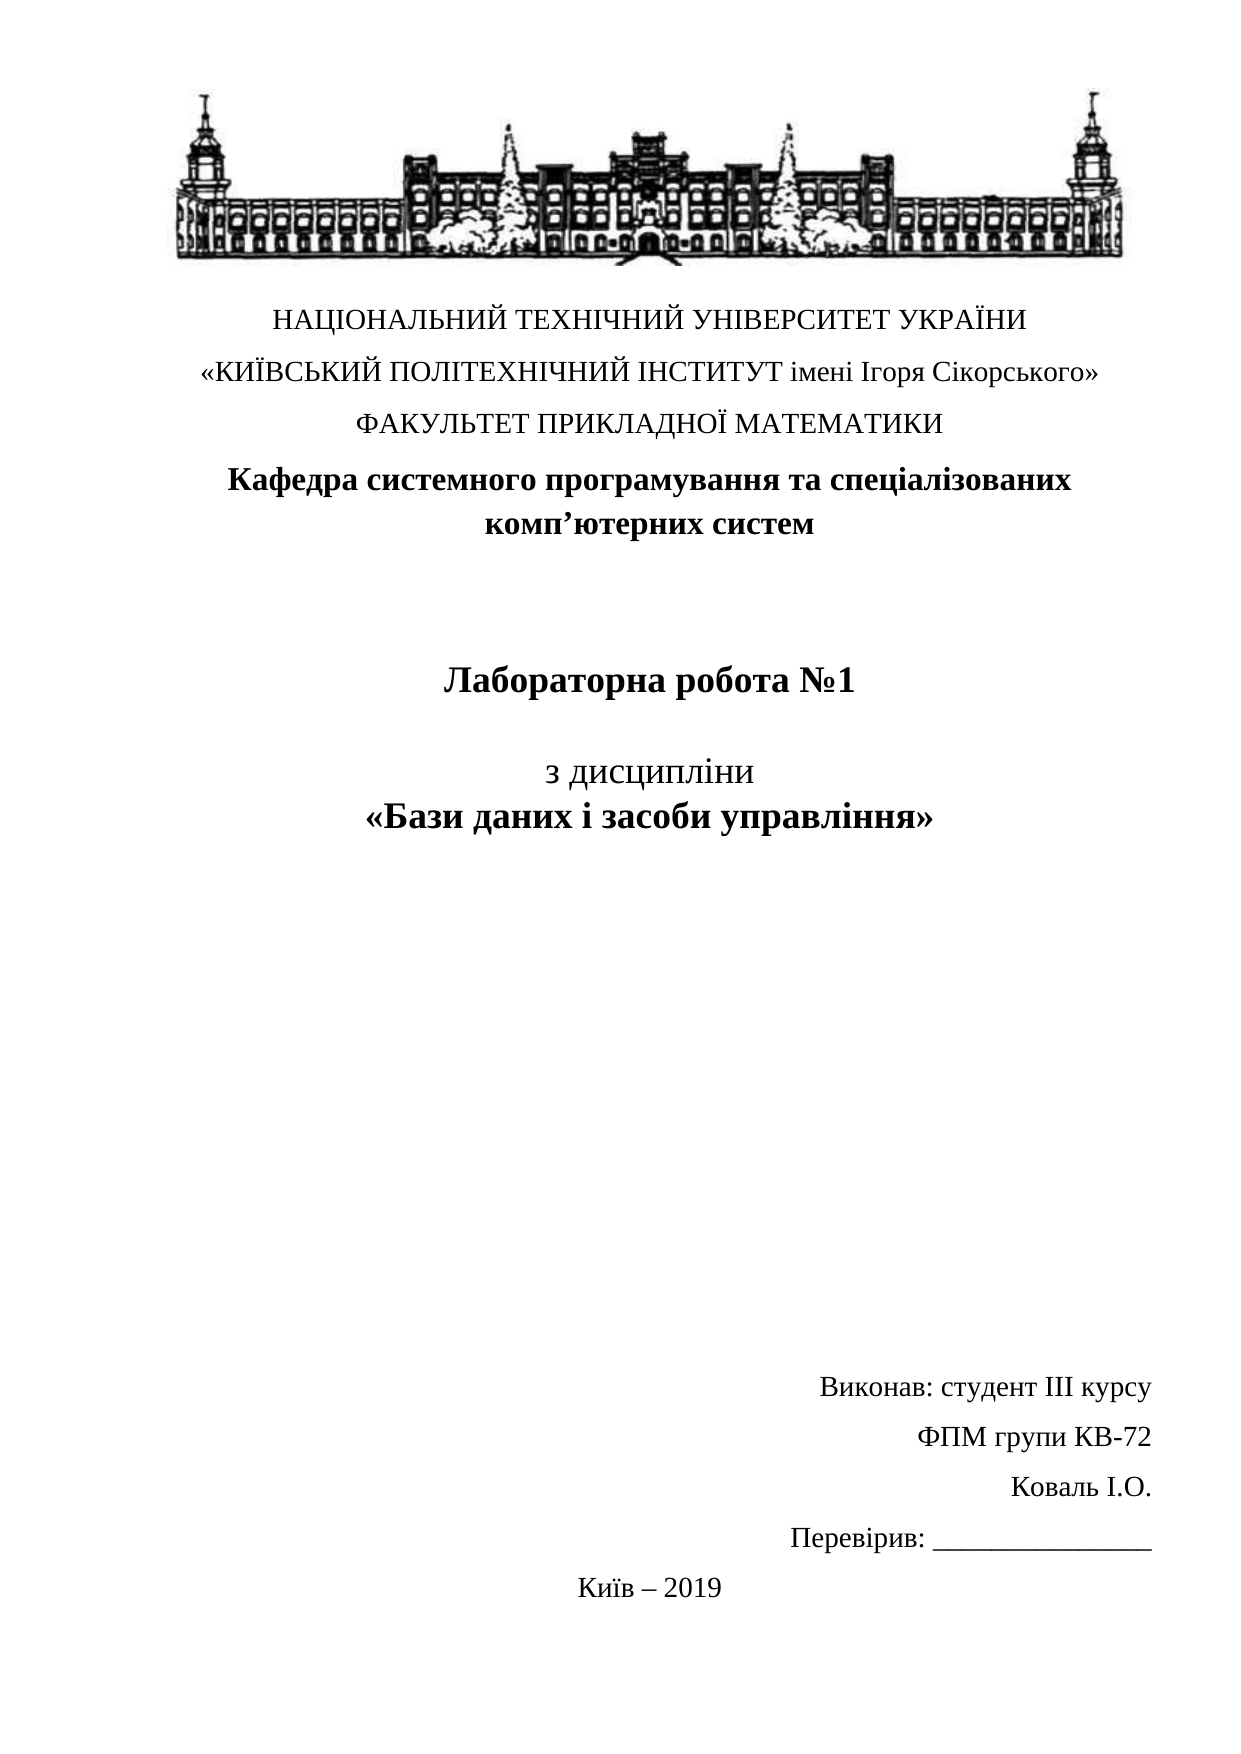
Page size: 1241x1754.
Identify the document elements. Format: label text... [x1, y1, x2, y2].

text «Бази даних і засоби управління» [148, 794, 1152, 837]
text «КИЇВСЬКИЙ ПОЛІТЕХНІЧНИЙ ІНСТИТУТ імені Ігоря Сікорського» [148, 354, 1152, 388]
text Київ – 2019 [148, 1570, 1152, 1603]
text Перевірив: _______________ [148, 1520, 1152, 1553]
text Лабораторна робота №1 [148, 657, 1152, 700]
text НАЦІОНАЛЬНИЙ ТЕХНІЧНИЙ УНІВЕРСИТЕТ УКРАЇНИ [148, 302, 1152, 336]
text ФПМ групи КВ-72 [148, 1419, 1152, 1453]
subtitle Кафедра системного програмування та спеціалізованих комп’ютерних систем [148, 459, 1152, 541]
text Виконав: студент ІІІ курсу [148, 1369, 1152, 1402]
text з дисципліни [148, 748, 1152, 791]
text ФАКУЛЬТЕТ ПРИКЛАДНОЇ МАТЕМАТИКИ [148, 407, 1152, 440]
picture [166, 88, 1133, 266]
text Коваль I.О. [148, 1469, 1152, 1503]
